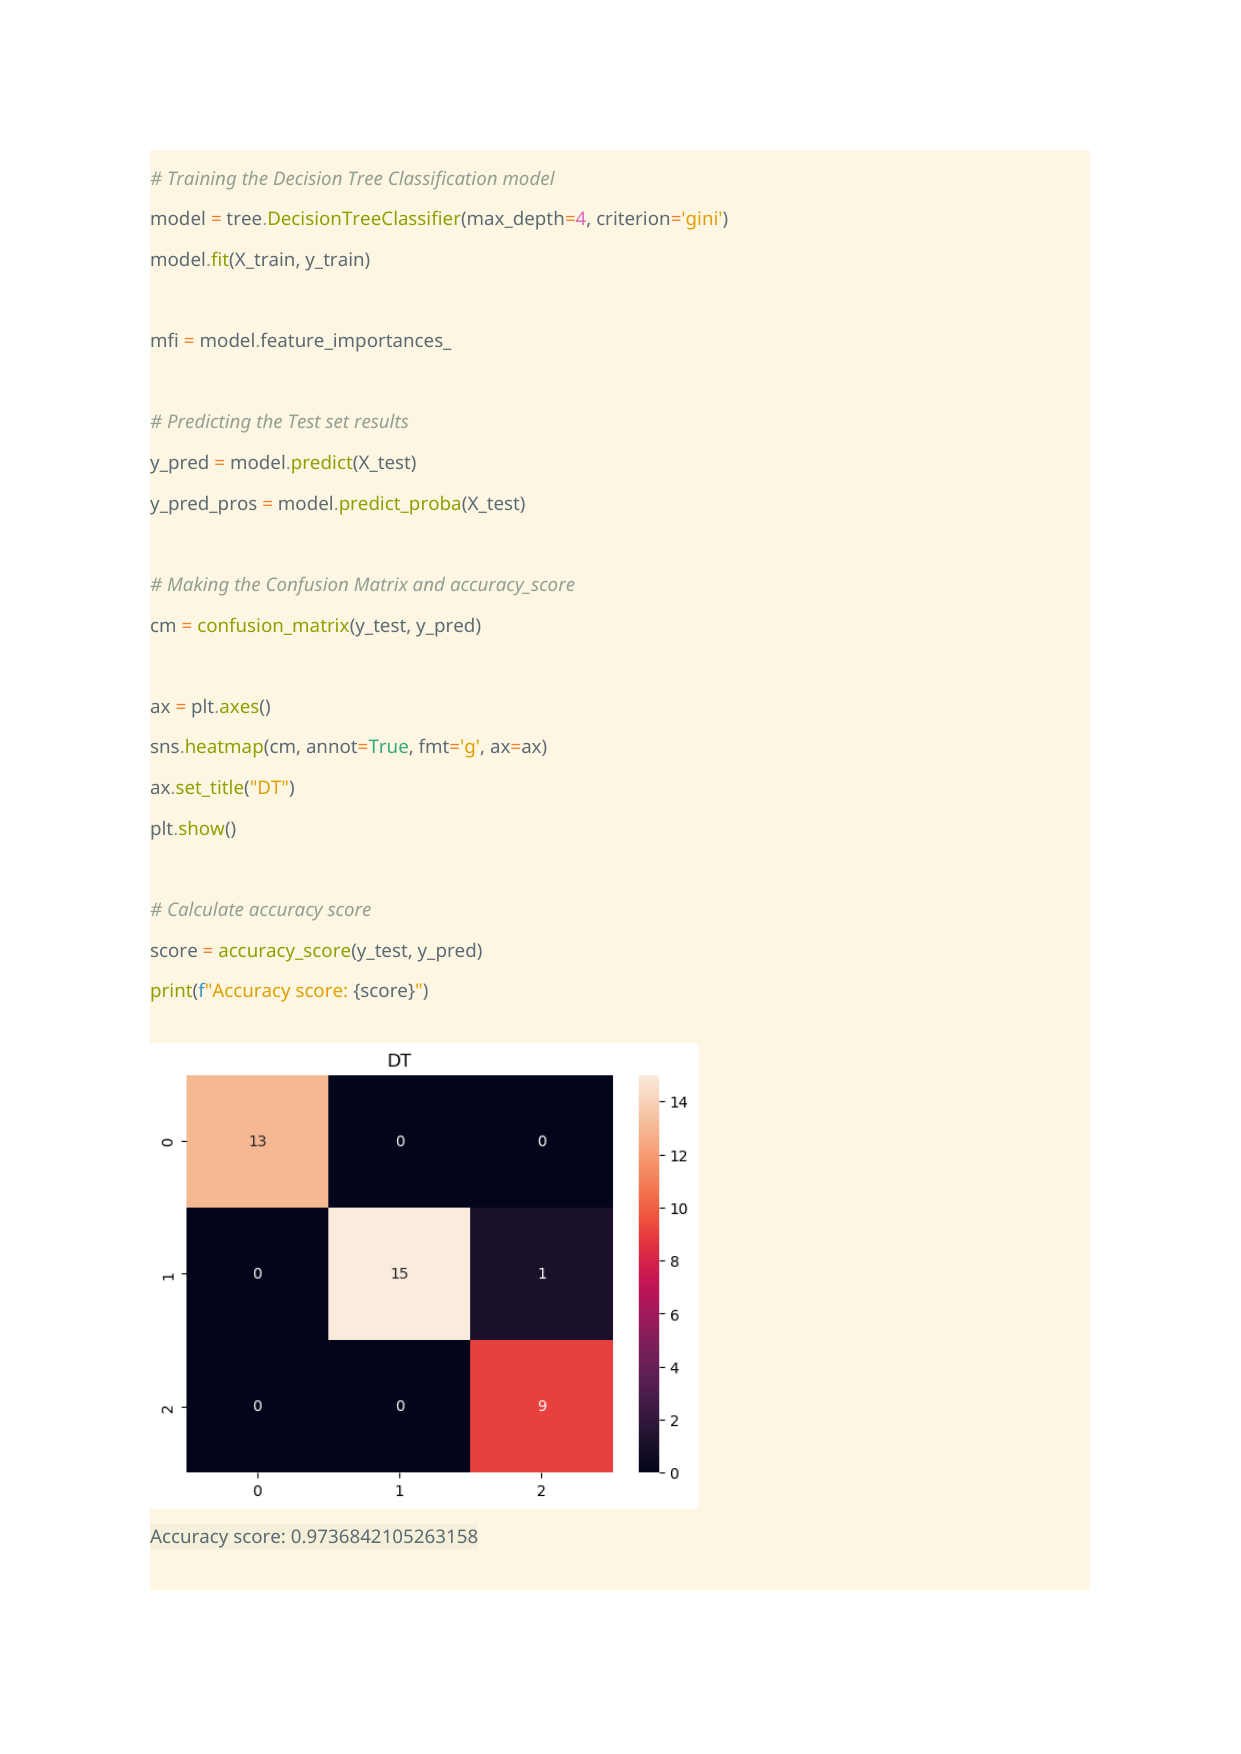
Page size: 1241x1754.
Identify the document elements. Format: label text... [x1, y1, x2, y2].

text model = tree.DecisionTreeClassifier(max_depth=4, criterion='gini') [150, 191, 1090, 231]
text # Predicting the Test set results [150, 394, 1090, 434]
text # Making the Confusion Matrix and accuracy_score [150, 556, 1090, 597]
text score = accuracy_score(y_test, y_pred) [150, 922, 1090, 962]
text # Calculate accuracy score [150, 881, 1090, 922]
text ax = plt.axes() [150, 678, 1090, 719]
picture [150, 1043, 699, 1509]
text cm = confusion_matrix(y_test, y_pred) [150, 597, 1090, 637]
text ax.set_title("DT") [150, 759, 1090, 800]
text print(f"Accuracy score: {score}") [150, 962, 1090, 1003]
text # Training the Decision Tree Classification model [150, 150, 1090, 191]
text sns.heatmap(cm, annot=True, fmt='g', ax=ax) [150, 719, 1090, 759]
text y_pred = model.predict(X_test) [150, 434, 1090, 475]
text y_pred_pros = model.predict_proba(X_test) [150, 475, 1090, 516]
text model.fit(X_train, y_train) [150, 231, 1090, 272]
text mfi = model.feature_importances_ [150, 312, 1090, 353]
text Accuracy score: 0.9736842105263158 [150, 1508, 1090, 1549]
text plt.show() [150, 800, 1090, 841]
